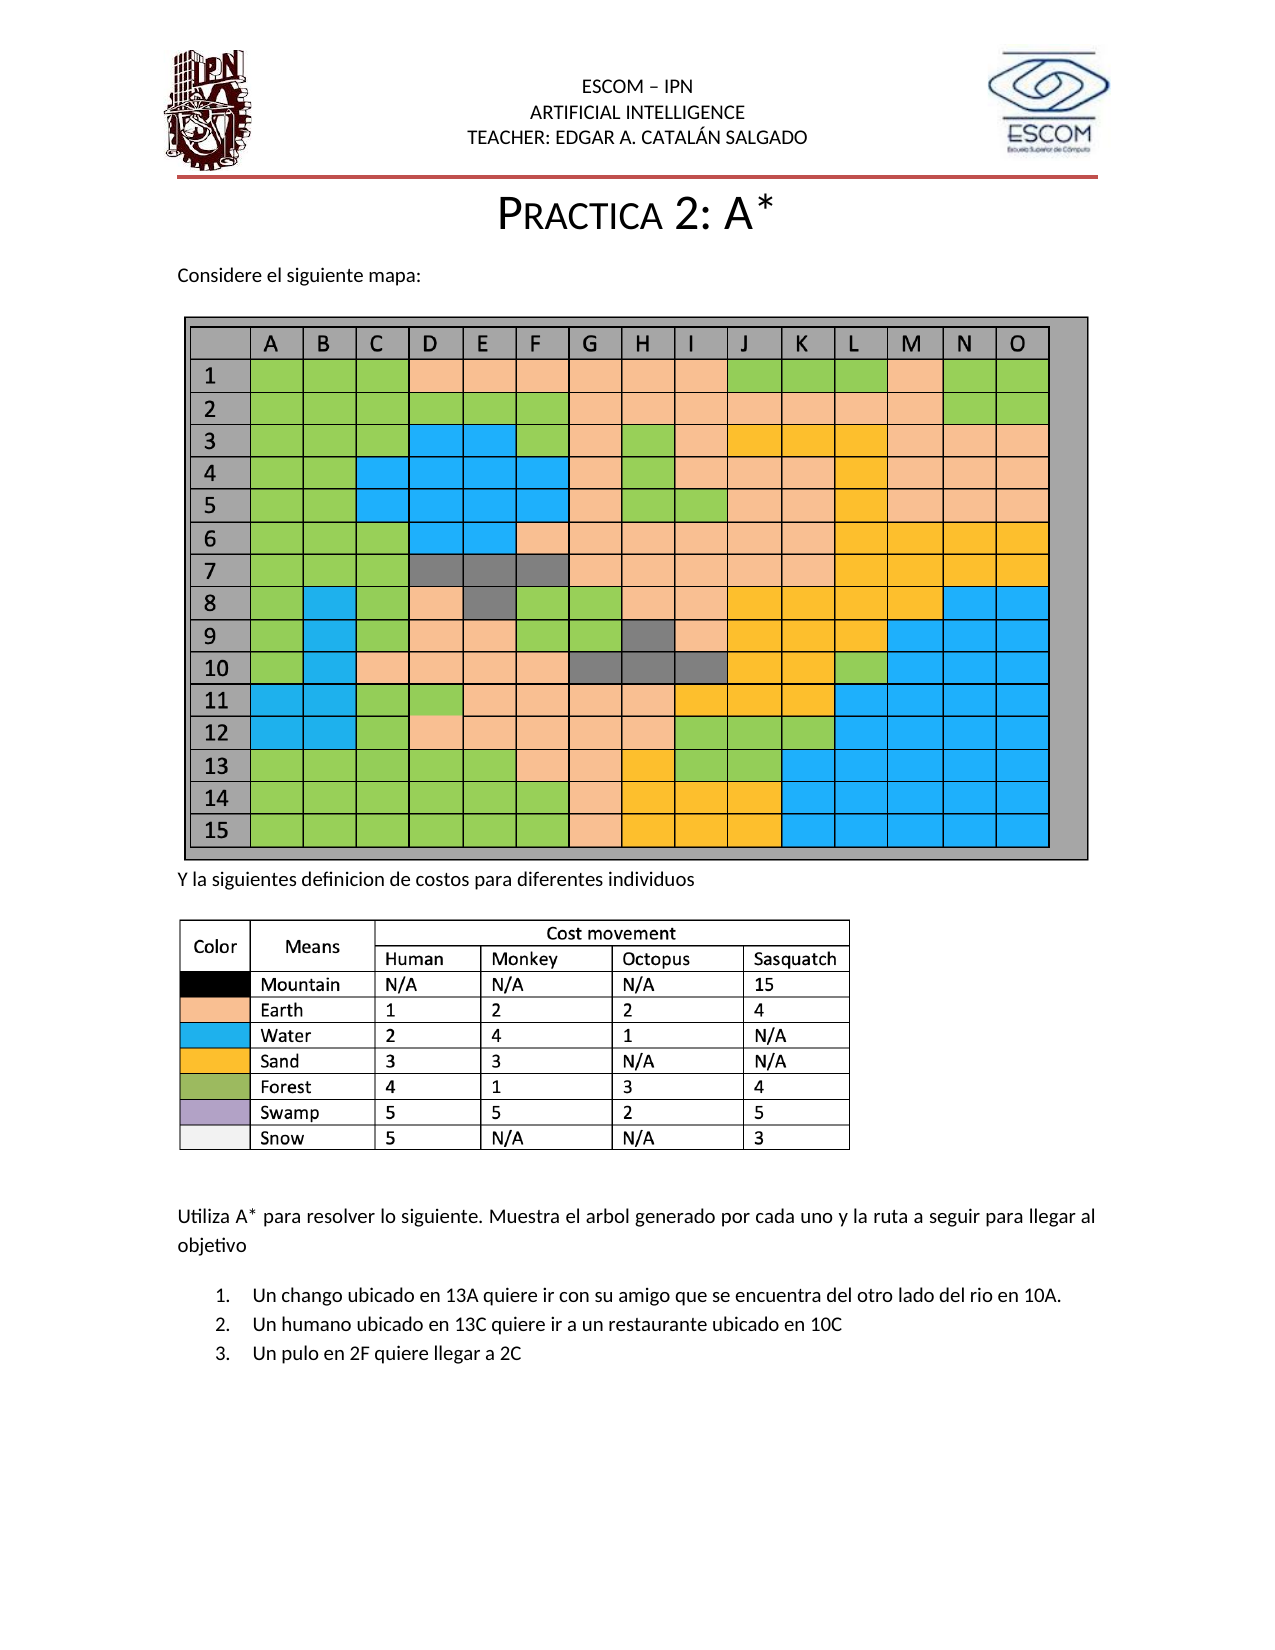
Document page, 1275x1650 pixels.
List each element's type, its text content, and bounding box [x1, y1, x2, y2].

list Un chango ubicado en 13A quiere ir con su amigo que se encuentra del otro lado del rio en 10A. [215, 1282, 1098, 1308]
list Un humano ubicado en 13C quiere ir a un restaurante ubicado en 10C [215, 1311, 1098, 1337]
text Y la siguientes definicion de costos para diferentes individuos [177, 867, 1098, 892]
title Practica 2: A* [177, 179, 1098, 242]
picture [177, 916, 853, 1153]
text Utiliza A* para resolver lo siguiente. Muestra el arbol generado por cada uno y la ruta a seguir para llegar al objetivo [177, 1203, 1098, 1258]
picture [987, 44, 1111, 161]
picture [163, 50, 252, 171]
picture [177, 312, 1098, 867]
list Un pulo en 2F quiere llegar a 2C [215, 1341, 1098, 1366]
text Considere el siguiente mapa: [177, 262, 1098, 288]
